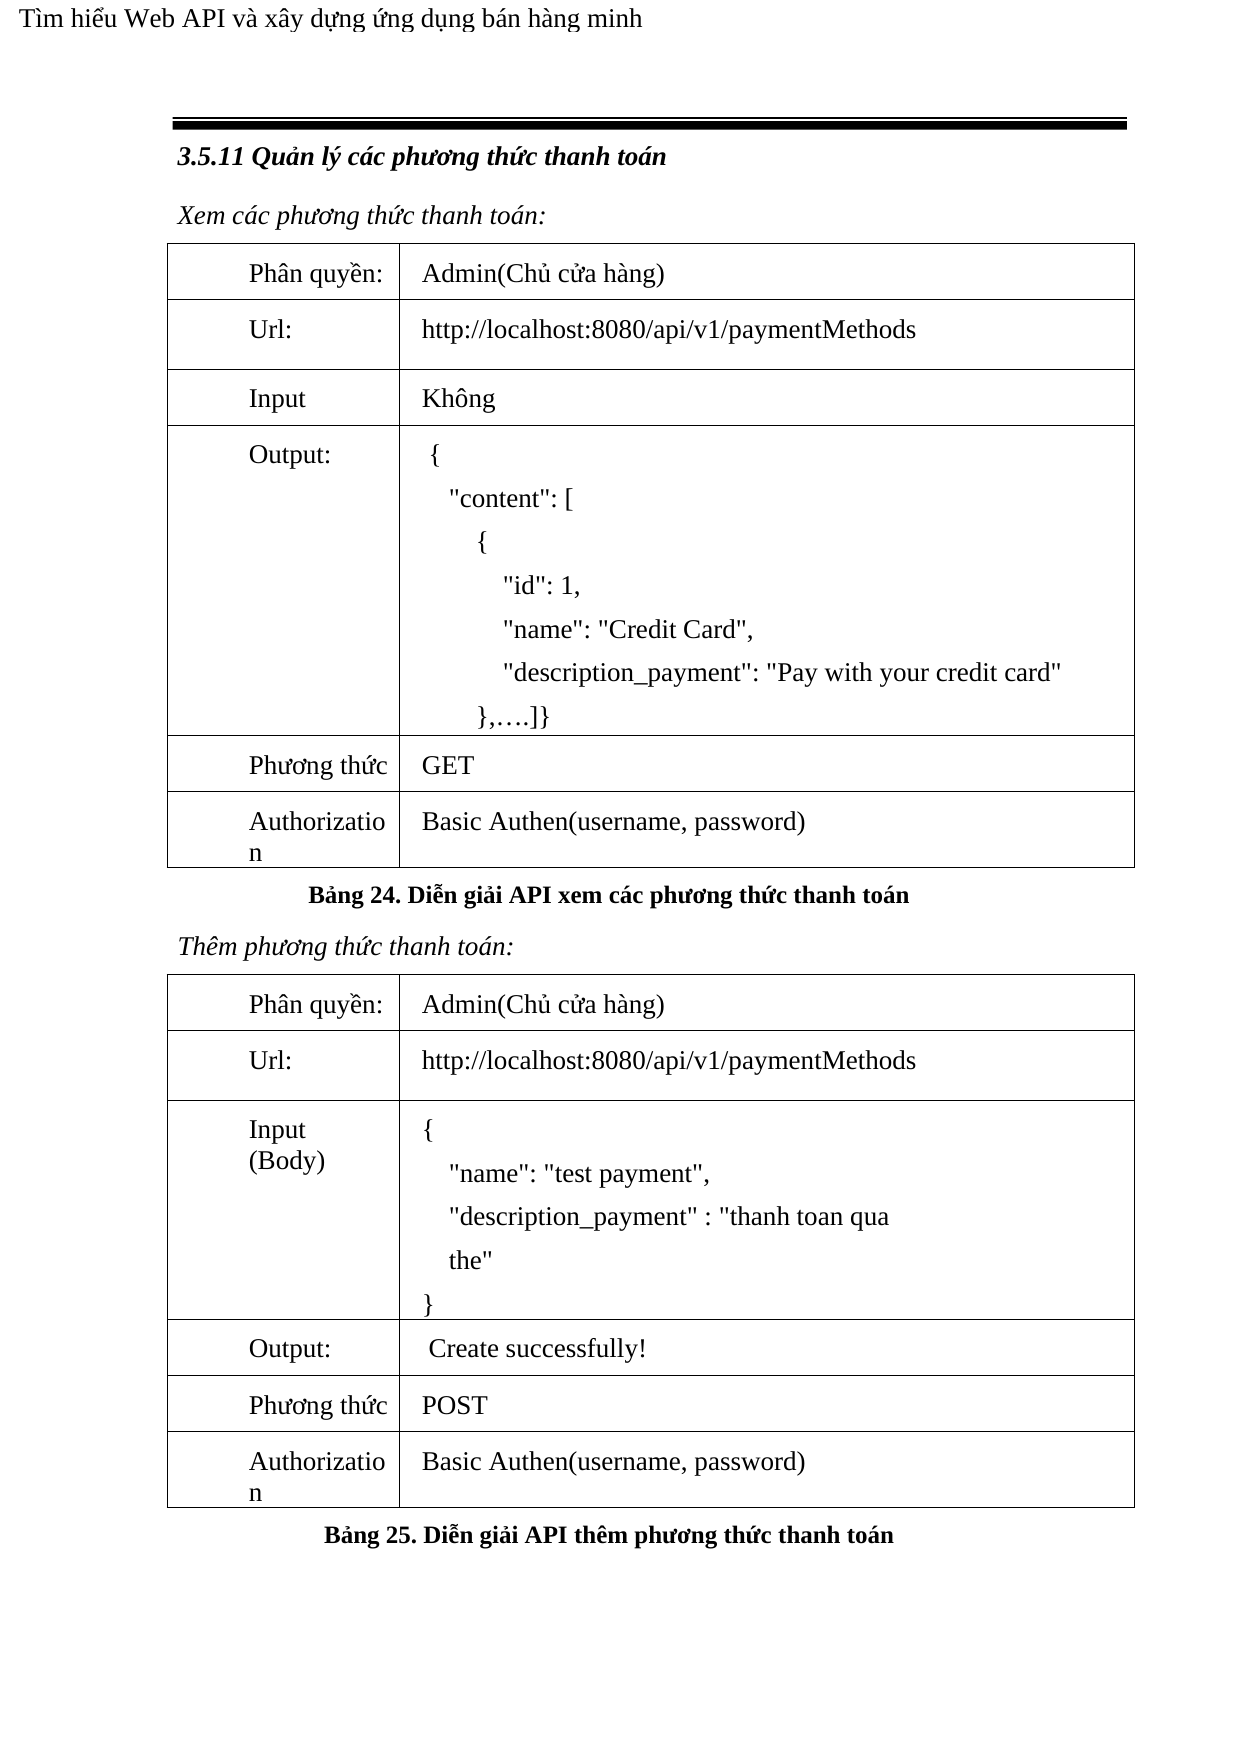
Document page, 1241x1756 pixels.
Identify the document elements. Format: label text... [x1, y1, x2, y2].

table_cell POST [400, 1376, 1134, 1431]
table_cell Url: [168, 1031, 399, 1099]
table_cell Input (Body) [168, 1101, 399, 1319]
table_cell http://localhost:8080/api/v1/paymentMethods [400, 1031, 1134, 1099]
table_cell Input [168, 370, 399, 424]
table_cell Authorization [168, 792, 399, 867]
text Bảng 25. Diễn giải API thêm phương thức thanh toán [144, 1521, 1074, 1549]
text Thêm phương thức thanh toán: [177, 930, 1190, 962]
table_cell Basic Authen(username, password) [400, 792, 1134, 867]
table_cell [400, 1101, 1134, 1319]
text Bảng 24. Diễn giải API xem các phương thức thanh toán [144, 881, 1074, 909]
table_cell Không [400, 370, 1134, 424]
table_cell Phương thức [168, 1376, 399, 1431]
table_cell Url: [168, 300, 399, 368]
table_cell Authorization [168, 1432, 399, 1507]
table_cell Output: [168, 426, 399, 735]
table_header Admin(Chủ cửa hàng) [400, 244, 1134, 299]
table_cell http://localhost:8080/api/v1/paymentMethods [400, 300, 1134, 368]
table_cell Create successfully! [400, 1320, 1134, 1375]
text Xem các phương thức thanh toán: [177, 199, 1190, 231]
table_cell Output: [168, 1320, 399, 1375]
table_header Phân quyền: [168, 975, 399, 1030]
table_cell Basic Authen(username, password) [400, 1432, 1134, 1507]
table_header Phân quyền: [168, 244, 399, 299]
table_cell GET [400, 736, 1134, 791]
subtitle Quản lý các phương thức thanh toán [177, 140, 1190, 171]
table_cell { "content": [ { "id": 1, "name": "Credit Card", "description_payment": "Pay with your credit card" },….]} [400, 426, 1134, 735]
table_cell Phương thức [168, 736, 399, 791]
table_header Admin(Chủ cửa hàng) [400, 975, 1134, 1030]
